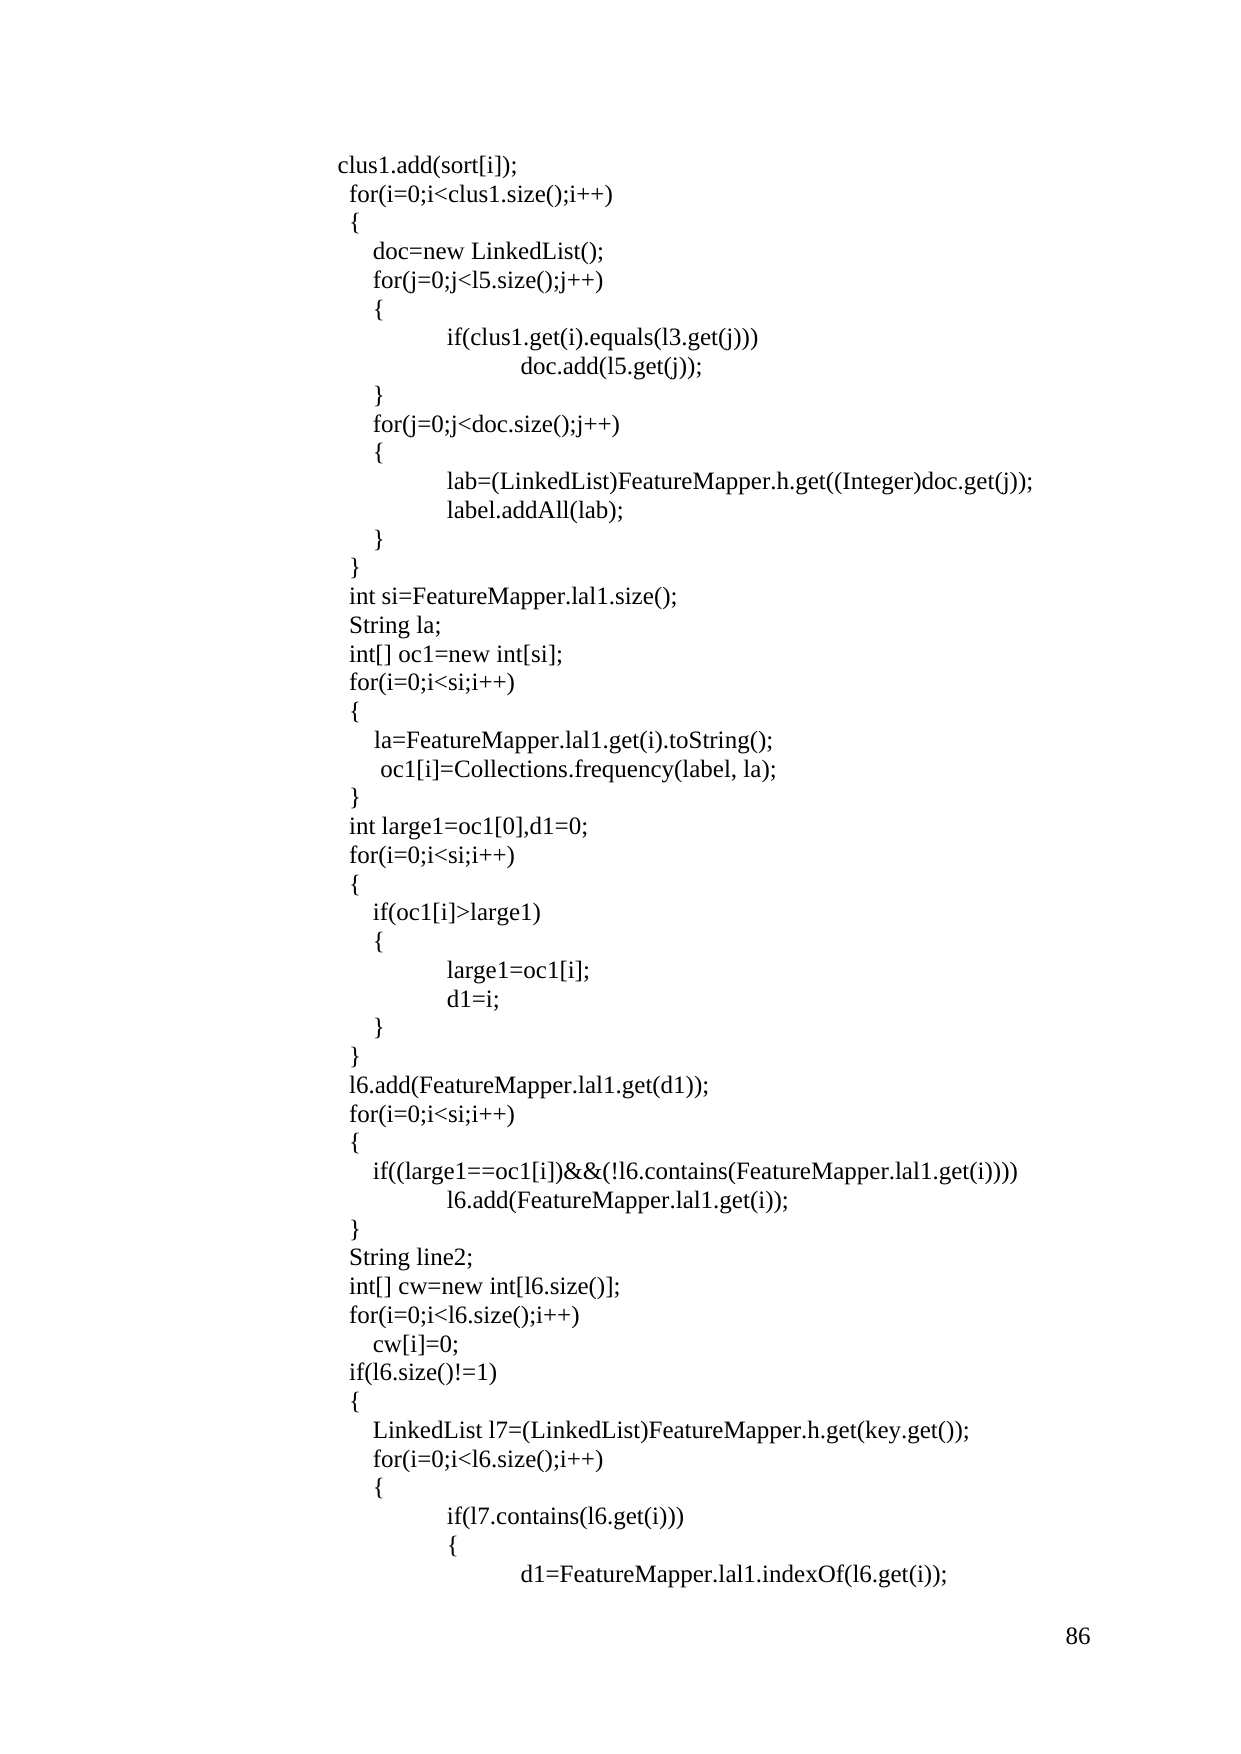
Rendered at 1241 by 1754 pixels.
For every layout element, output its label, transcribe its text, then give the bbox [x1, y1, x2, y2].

text int large1=oc1[0],d1=0; [225, 811, 1090, 840]
text doc=new LinkedList(); [225, 236, 1090, 265]
text { [225, 926, 1090, 955]
text String line2; [225, 1242, 1090, 1271]
text label.addAll(lab); [225, 495, 1090, 524]
text d1=FeatureMapper.lal1.indexOf(l6.get(i)); [225, 1559, 1090, 1587]
text if(oc1[i]>large1) [225, 897, 1090, 926]
text { [225, 437, 1090, 466]
text doc.add(l5.get(j)); [225, 351, 1090, 380]
text } [225, 1041, 1090, 1070]
text l6.add(FeatureMapper.lal1.get(i)); [225, 1185, 1090, 1214]
text for(j=0;j<l5.size();j++) [225, 265, 1090, 294]
text } [225, 524, 1090, 552]
text { [225, 294, 1090, 322]
text oc1[i]=Collections.frequency(label, la); [225, 754, 1090, 782]
text } [225, 552, 1090, 581]
text { [225, 207, 1090, 236]
text if(l6.size()!=1) [225, 1357, 1090, 1386]
text { [225, 1386, 1090, 1415]
text LinkedList l7=(LinkedList)FeatureMapper.h.get(key.get()); [225, 1415, 1090, 1444]
text if(l7.contains(l6.get(i))) [225, 1501, 1090, 1530]
text { [225, 869, 1090, 897]
text } [225, 380, 1090, 409]
text } [225, 1012, 1090, 1041]
text if((large1==oc1[i])&&(!l6.contains(FeatureMapper.lal1.get(i)))) [225, 1156, 1090, 1185]
text l6.add(FeatureMapper.lal1.get(d1)); [225, 1070, 1090, 1099]
text d1=i; [225, 984, 1090, 1012]
text for(i=0;i<si;i++) [225, 1099, 1090, 1127]
text lab=(LinkedList)FeatureMapper.h.get((Integer)doc.get(j)); [225, 466, 1090, 495]
text String la; [225, 610, 1090, 639]
text } [225, 782, 1090, 811]
text } [225, 1214, 1090, 1242]
text large1=oc1[i]; [225, 955, 1090, 984]
text clus1.add(sort[i]); [225, 150, 1090, 179]
text for(j=0;j<doc.size();j++) [225, 409, 1090, 437]
text int[] cw=new int[l6.size()]; [225, 1271, 1090, 1300]
text for(i=0;i<l6.size();i++) [225, 1444, 1090, 1472]
text { [225, 1127, 1090, 1156]
text if(clus1.get(i).equals(l3.get(j))) [225, 322, 1090, 351]
text for(i=0;i<si;i++) [225, 840, 1090, 869]
text for(i=0;i<si;i++) [225, 667, 1090, 696]
text cw[i]=0; [225, 1329, 1090, 1357]
text for(i=0;i<l6.size();i++) [225, 1300, 1090, 1329]
text int[] oc1=new int[si]; [225, 639, 1090, 667]
text la=FeatureMapper.lal1.get(i).toString(); [225, 725, 1090, 754]
text for(i=0;i<clus1.size();i++) [225, 179, 1090, 207]
text { [225, 696, 1090, 725]
text int si=FeatureMapper.lal1.size(); [225, 581, 1090, 610]
text { [225, 1530, 1090, 1559]
text { [225, 1472, 1090, 1501]
